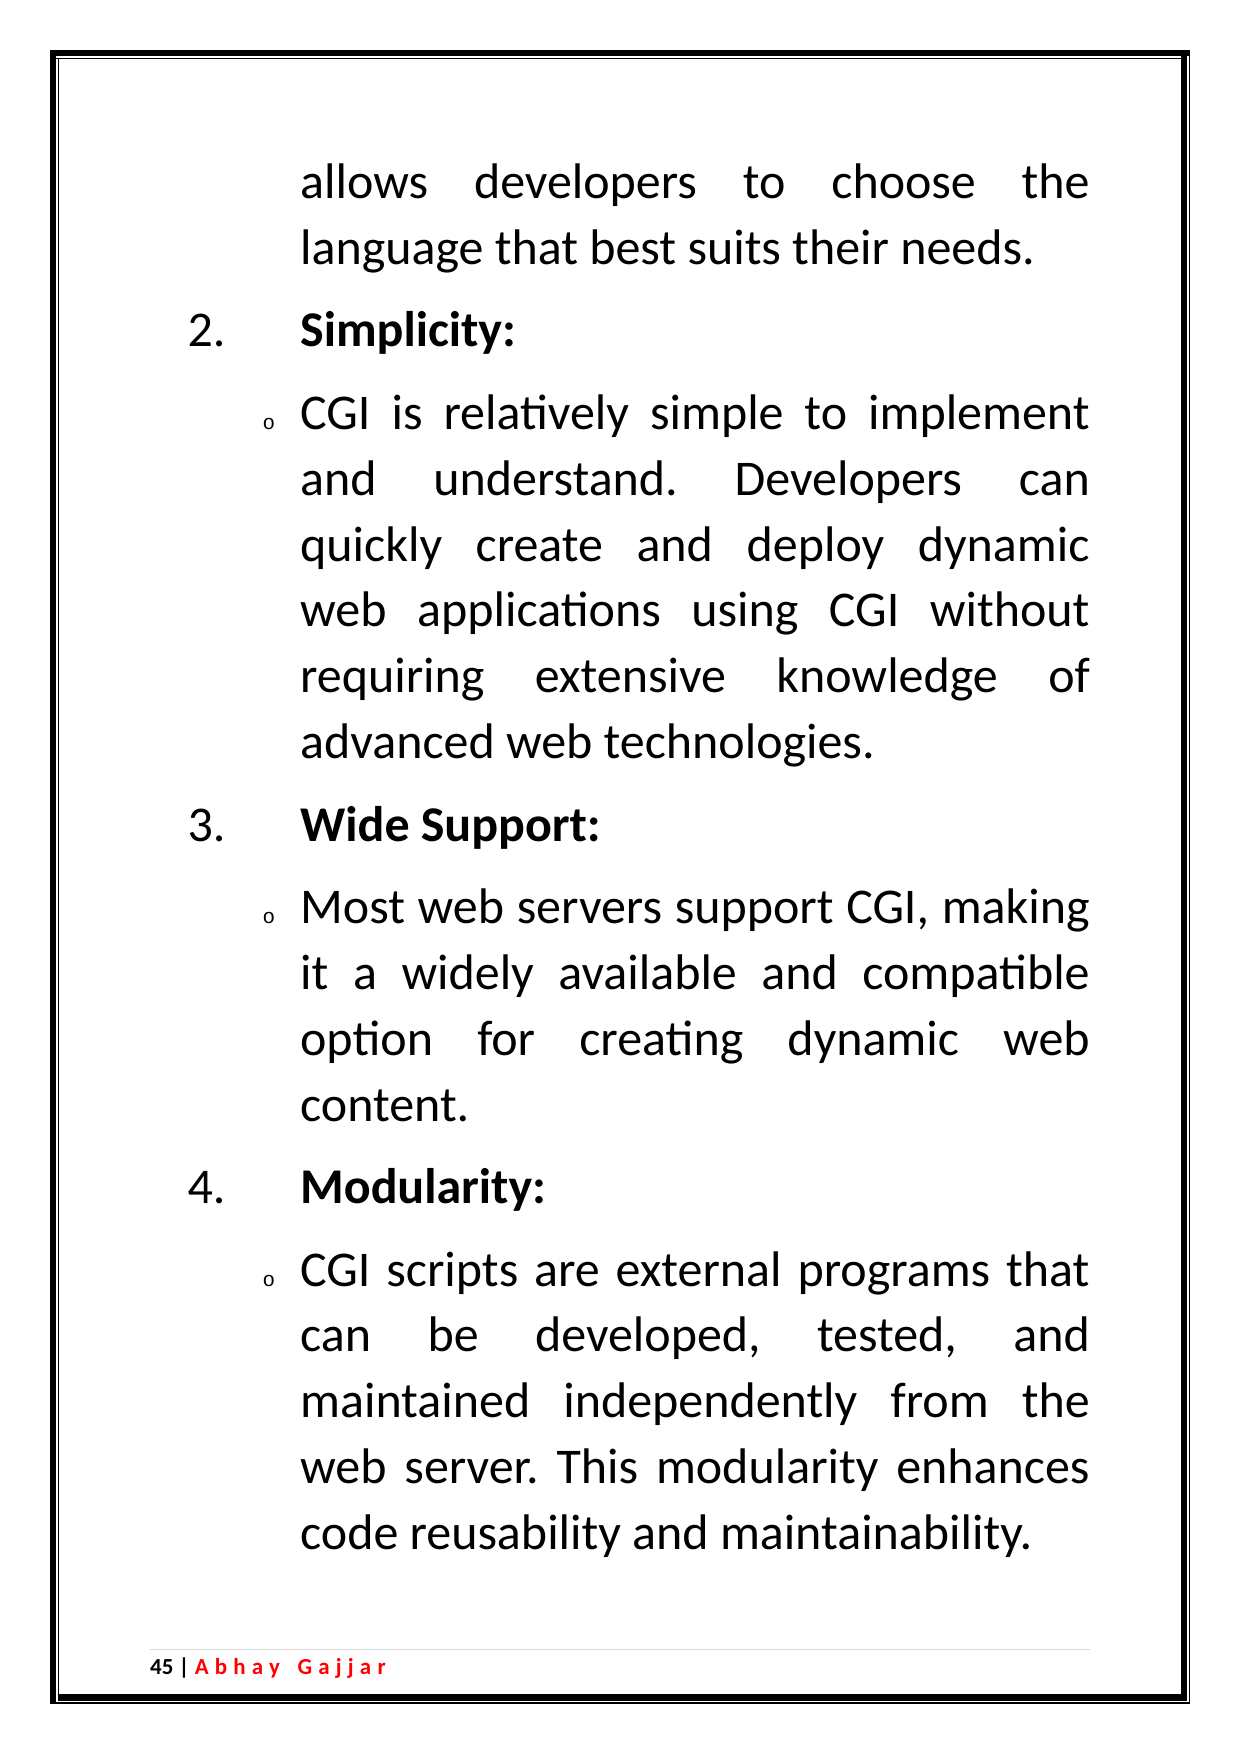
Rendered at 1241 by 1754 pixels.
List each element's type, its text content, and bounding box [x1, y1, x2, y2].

list Simplicity: [187, 298, 1090, 359]
list Most web servers support CGI, making it a widely available and compatible option for creating dynamic web content. [262, 875, 1090, 1133]
list Modularity: [187, 1155, 1090, 1216]
list Wide Support: [187, 792, 1090, 853]
list CGI scripts are external programs that can be developed, tested, and maintained independently from the web server. This modularity enhances code reusability and maintainability. [262, 1237, 1090, 1562]
list CGI is relatively simple to implement and understand. Developers can quickly create and deploy dynamic web applications using CGI without requiring extensive knowledge of advanced web technologies. [262, 381, 1090, 771]
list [262, 150, 1090, 277]
